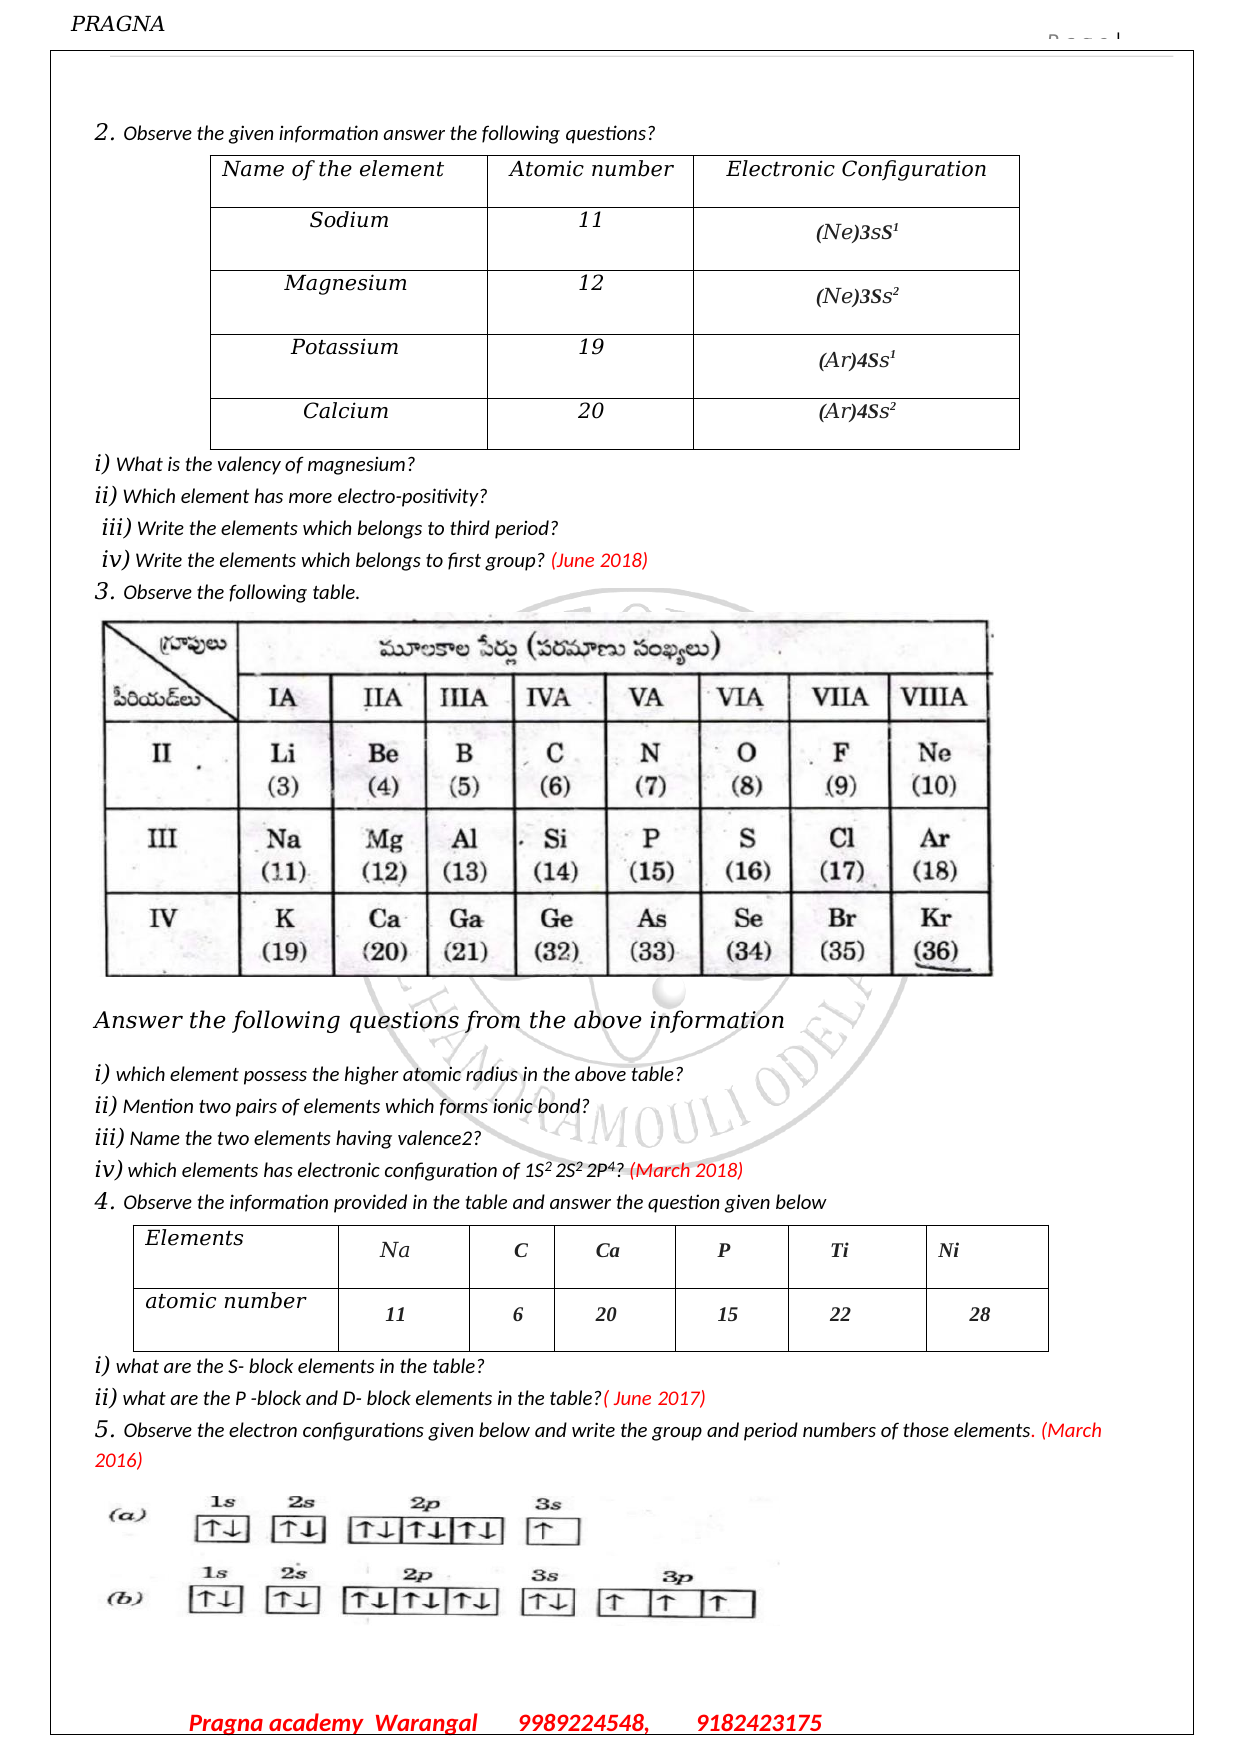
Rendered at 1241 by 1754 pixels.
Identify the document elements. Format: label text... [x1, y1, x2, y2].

table_header Na [339, 1226, 469, 1288]
table_cell 22 [789, 1289, 926, 1351]
table_cell atomic number [134, 1289, 338, 1351]
table_cell 19 [488, 335, 693, 397]
list which element possess the higher atomic radius in the above table? [94, 1061, 1193, 1087]
list Observe the given information answer the following questions? [94, 119, 1193, 146]
table_cell 15 [676, 1289, 788, 1351]
table_cell Magnesium [211, 271, 487, 334]
list what are the P -block and D- block elements in the table?( June 2017) [94, 1384, 1193, 1411]
list Write the elements which belongs to first group? (June 2018) [101, 546, 1193, 573]
table_cell (Ne)3sS1 [694, 208, 1019, 270]
picture [94, 1496, 781, 1626]
table_header Ca [555, 1226, 675, 1288]
list Observe the information provided in the table and answer the question given below [94, 1188, 1193, 1215]
list Observe the electron configurations given below and write the group and period numbers of those elements. (March 2016) [94, 1416, 1130, 1472]
table_header Atomic number [488, 156, 693, 207]
table_cell (Ar)4Ss2 [694, 399, 1019, 449]
list Mention two pairs of elements which forms ionic bond? [94, 1092, 1193, 1119]
table_cell Potassium [211, 335, 487, 397]
table_header Electronic Configuration [694, 156, 1019, 207]
table_header Ni [927, 1226, 1048, 1288]
table_header Ti [789, 1226, 926, 1288]
table_header P [676, 1226, 788, 1288]
picture [97, 612, 995, 977]
table_cell 28 [927, 1289, 1048, 1351]
table_header Elements [134, 1226, 338, 1288]
list which elements has electronic configuration of 1S2 2S2 2P4? (March 2018) [94, 1156, 1193, 1183]
table_cell 11 [339, 1289, 469, 1351]
table_cell 11 [488, 208, 693, 270]
list Observe the following table. [94, 578, 1193, 605]
table_cell 20 [488, 399, 693, 449]
list Which element has more electro-positivity? [94, 482, 1193, 509]
table_cell (Ne)3Ss2 [694, 271, 1019, 334]
table_cell Sodium [211, 208, 487, 270]
table_cell Calcium [211, 399, 487, 449]
table_header Name of the element [211, 156, 487, 207]
table_cell 20 [555, 1289, 675, 1351]
list What is the valency of magnesium? [94, 450, 1193, 477]
table_cell 6 [470, 1289, 554, 1351]
table_header C [470, 1226, 554, 1288]
list Name the two elements having valence2? [94, 1124, 1193, 1151]
table_cell 12 [488, 271, 693, 334]
list what are the S- block elements in the table? [94, 1352, 1193, 1379]
list Write the elements which belongs to third period? [101, 514, 1193, 541]
table_cell (Ar)4Ss1 [694, 335, 1019, 397]
